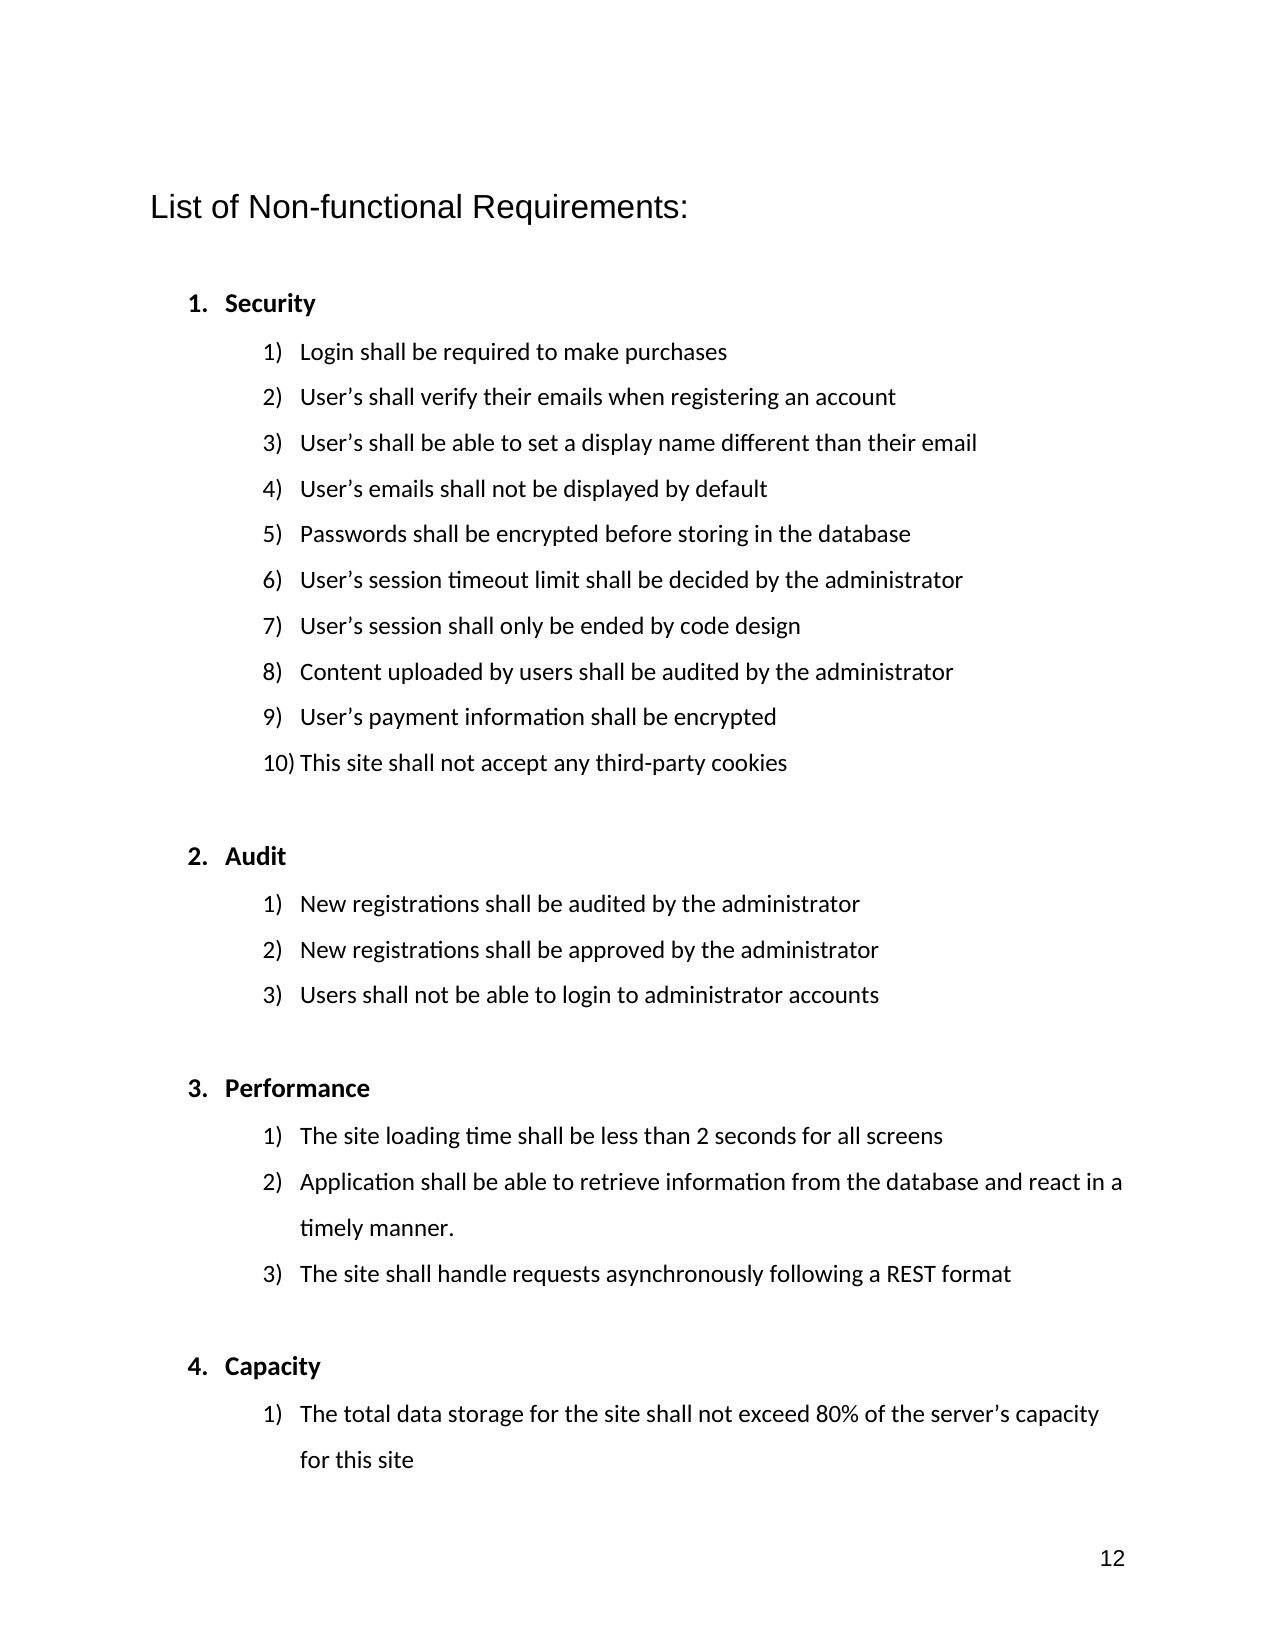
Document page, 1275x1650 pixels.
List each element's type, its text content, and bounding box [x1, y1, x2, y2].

list New registrations shall be audited by the administrator [262, 888, 1125, 919]
subtitle List of Non-functional Requirements: [150, 187, 1125, 226]
list Application shall be able to retrieve information from the database and react in a timely manner. [262, 1166, 1125, 1242]
list New registrations shall be approved by the administrator [262, 934, 1125, 964]
list User’s emails shall not be displayed by default [262, 473, 1125, 503]
list User’s session shall only be ended by code design [262, 610, 1125, 641]
list User’s session timeout limit shall be decided by the administrator [262, 564, 1125, 595]
list Login shall be required to make purchases [262, 336, 1125, 366]
list User’s shall be able to set a display name different than their email [262, 427, 1125, 458]
list Passwords shall be encrypted before storing in the database [262, 518, 1125, 549]
list Users shall not be able to login to administrator accounts [262, 979, 1125, 1010]
list Capacity [187, 1349, 1125, 1382]
list User’s shall verify their emails when registering an account [262, 381, 1125, 412]
list This site shall not accept any third-party cookies [262, 747, 1125, 778]
list The site loading time shall be less than 2 seconds for all screens [262, 1121, 1125, 1151]
list Security [187, 286, 1125, 319]
list Content uploaded by users shall be audited by the administrator [262, 656, 1125, 686]
list The total data storage for the site shall not exceed 80% of the server’s capacity for this site [262, 1399, 1125, 1475]
list User’s payment information shall be encrypted [262, 701, 1125, 732]
list Performance [187, 1071, 1125, 1104]
list Audit [187, 839, 1125, 872]
list The site shall handle requests asynchronously following a REST format [262, 1258, 1125, 1288]
